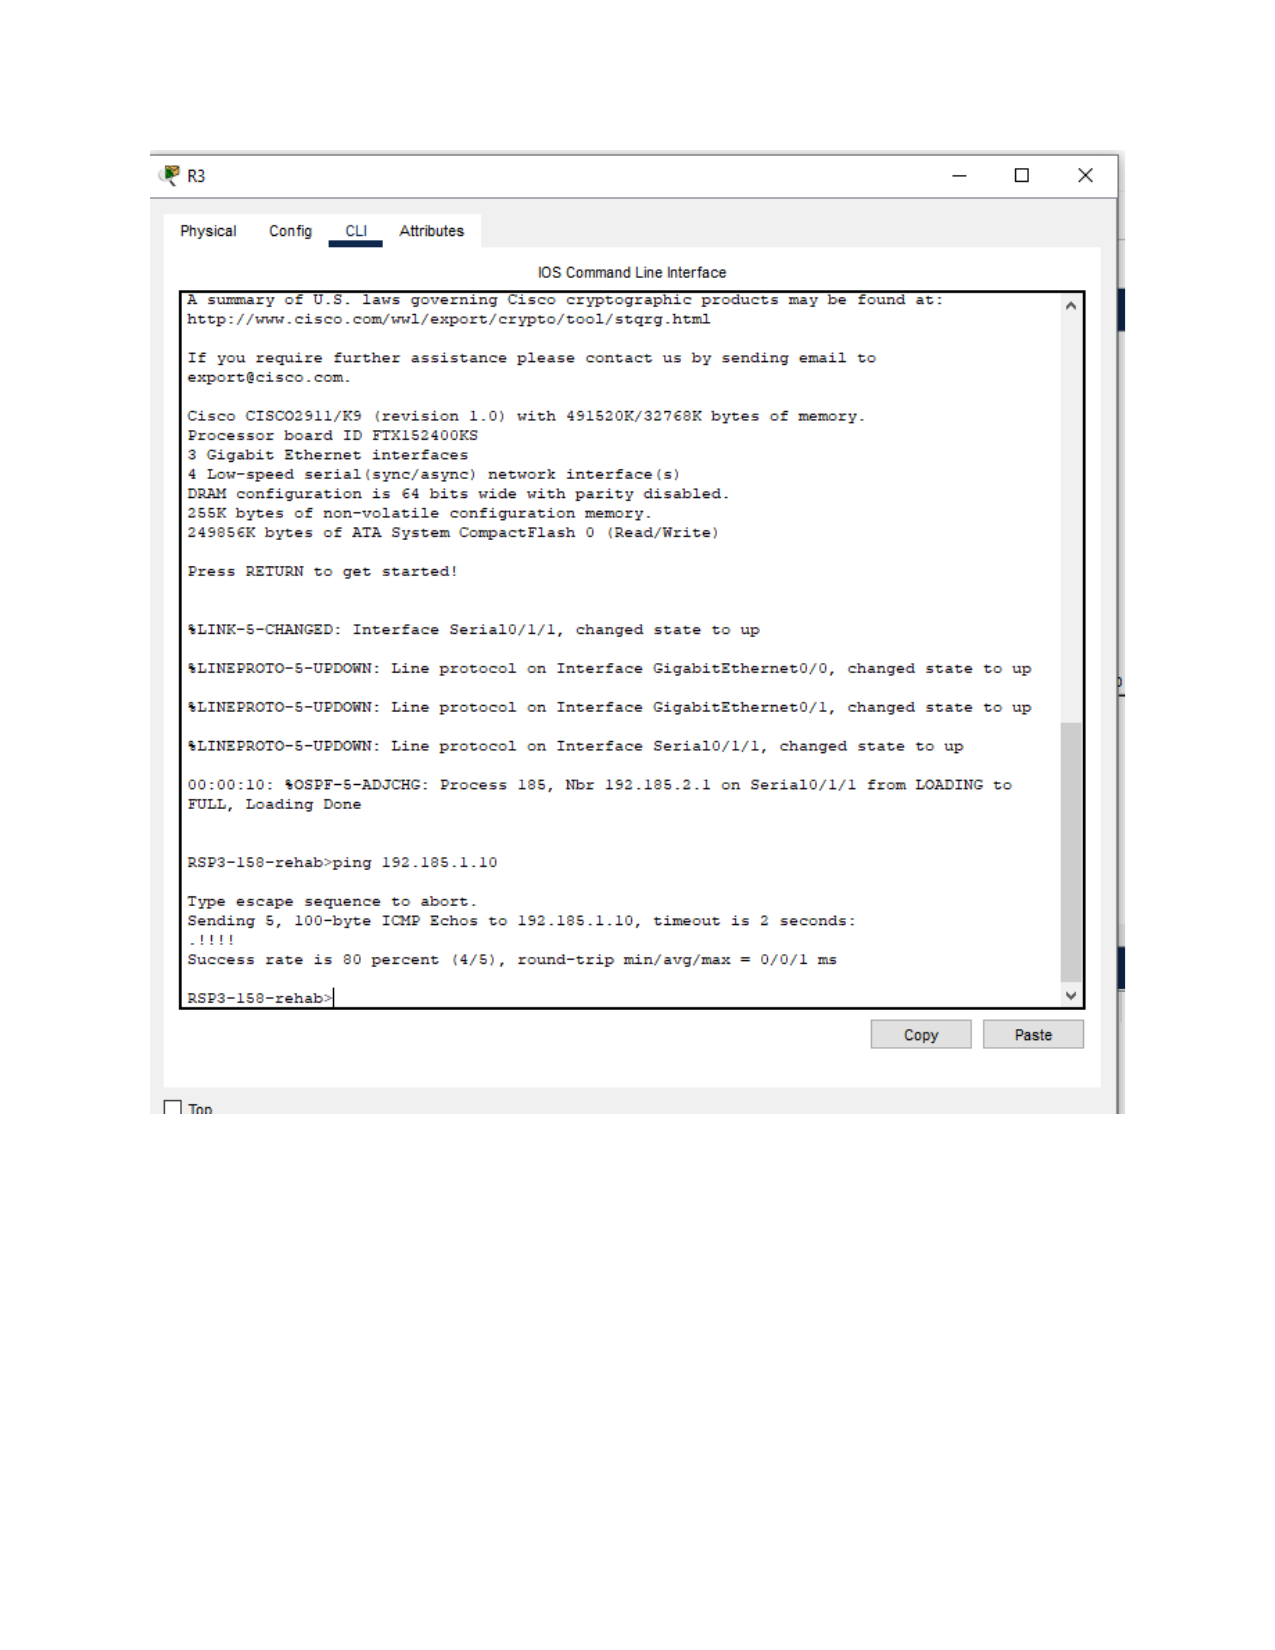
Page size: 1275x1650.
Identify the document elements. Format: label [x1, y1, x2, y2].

picture [150, 150, 1125, 1114]
